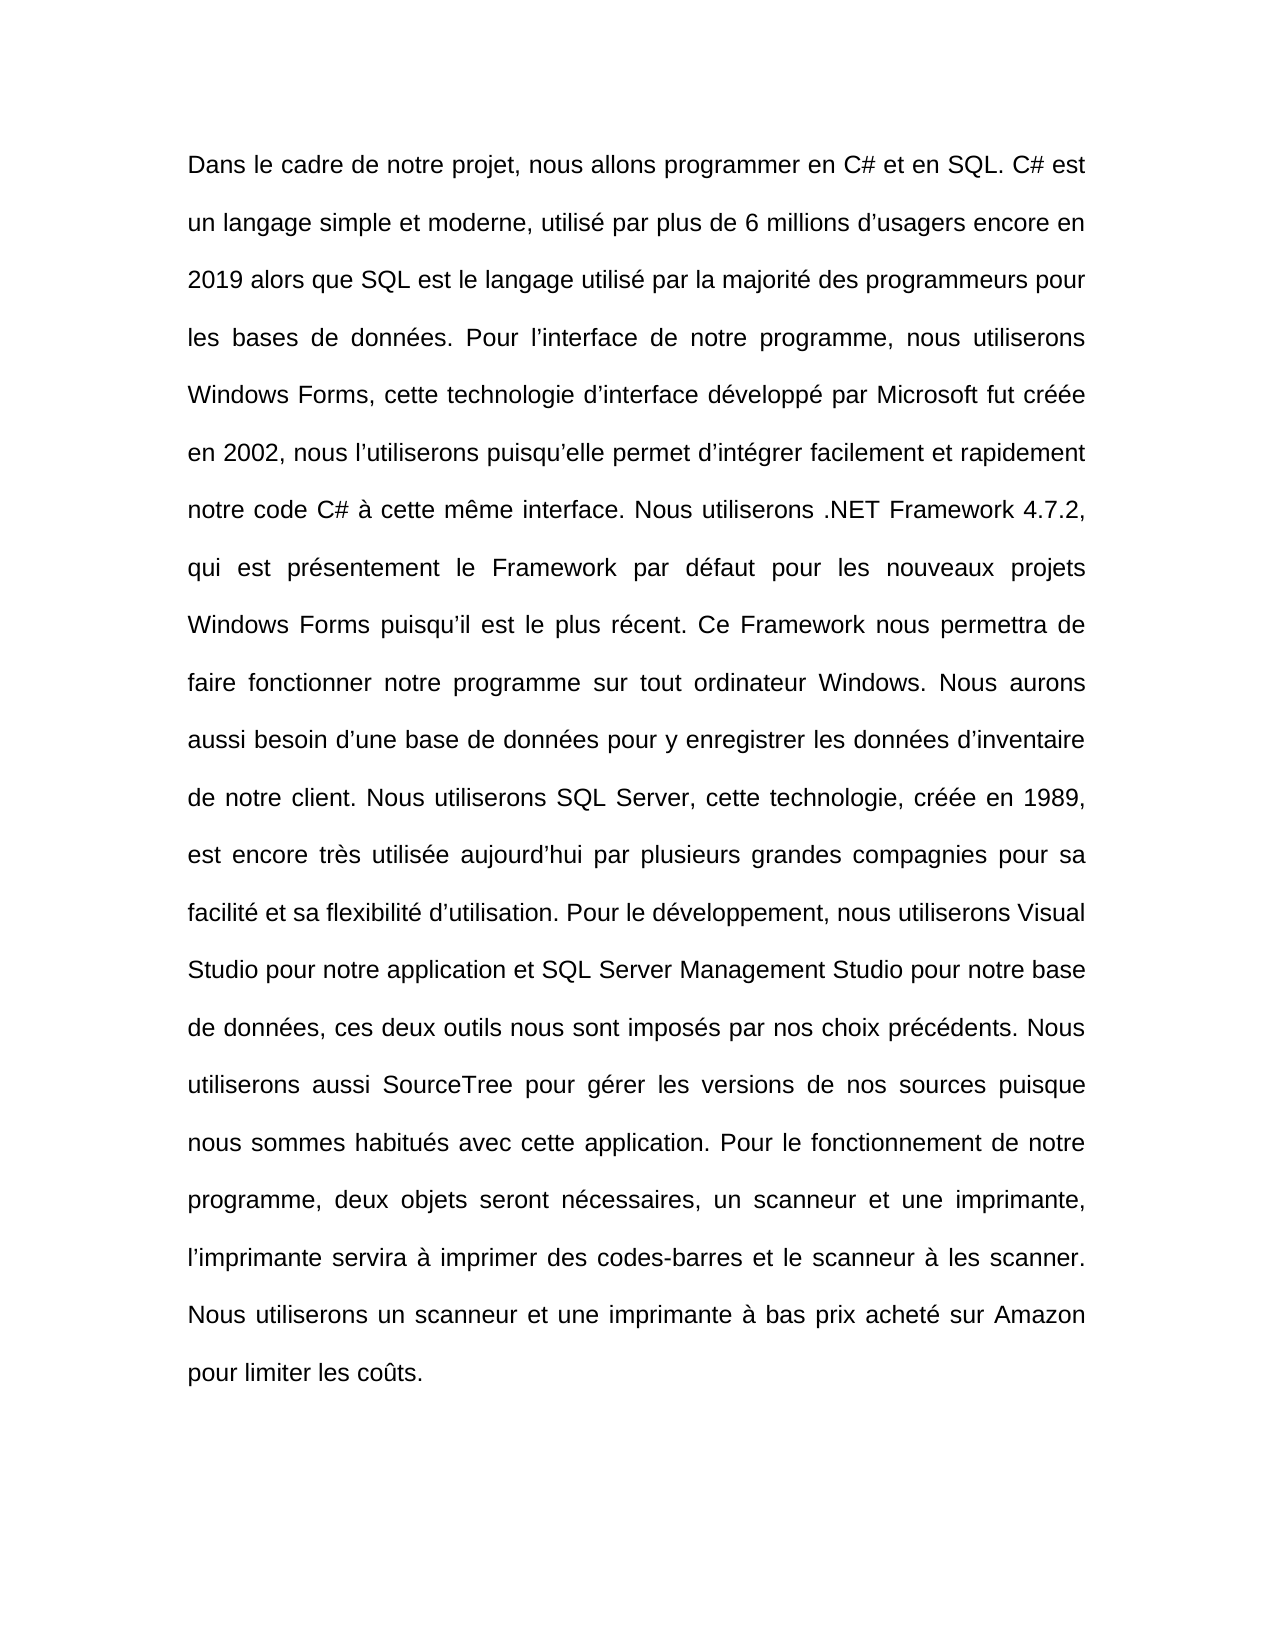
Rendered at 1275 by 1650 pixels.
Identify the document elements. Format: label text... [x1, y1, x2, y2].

text Dans le cadre de notre projet, nous allons programmer en C# et en SQL. C# est un langage simple et moderne, utilisé par plus de 6 millions d’usagers encore en 2019 alors que SQL est le langage utilisé par la majorité des programmeurs pour les bases de données. Pour l’interface de notre programme, nous utiliserons Windows Forms, cette technologie d’interface développé par Microsoft fut créée en 2002, nous l’utiliserons puisqu’elle permet d’intégrer facilement et rapidement notre code C# à cette même interface. Nous utiliserons .NET Framework 4.7.2, qui est présentement le Framework par défaut pour les nouveaux projets Windows Forms puisqu’il est le plus récent. Ce Framework nous permettra de faire fonctionner notre programme sur tout ordinateur Windows. Nous aurons aussi besoin d’une base de données pour y enregistrer les données d’inventaire de notre client. Nous utiliserons SQL Server, cette technologie, créée en 1989, est encore très utilisée aujourd’hui par plusieurs grandes compagnies pour sa facilité et sa flexibilité d’utilisation. Pour le développement, nous utiliserons Visual Studio pour notre application et SQL Server Management Studio pour notre base de données, ces deux outils nous sont imposés par nos choix précédents. Nous utiliserons aussi SourceTree pour gérer les versions de nos sources puisque nous sommes habitués avec cette application. Pour le fonctionnement de notre programme, deux objets seront nécessaires, un scanneur et une imprimante, l’imprimante servira à imprimer des codes-barres et le scanneur à les scanner. Nous utiliserons un scanneur et une imprimante à bas prix acheté sur Amazon pour limiter les coûts. [187, 150, 1087, 1386]
